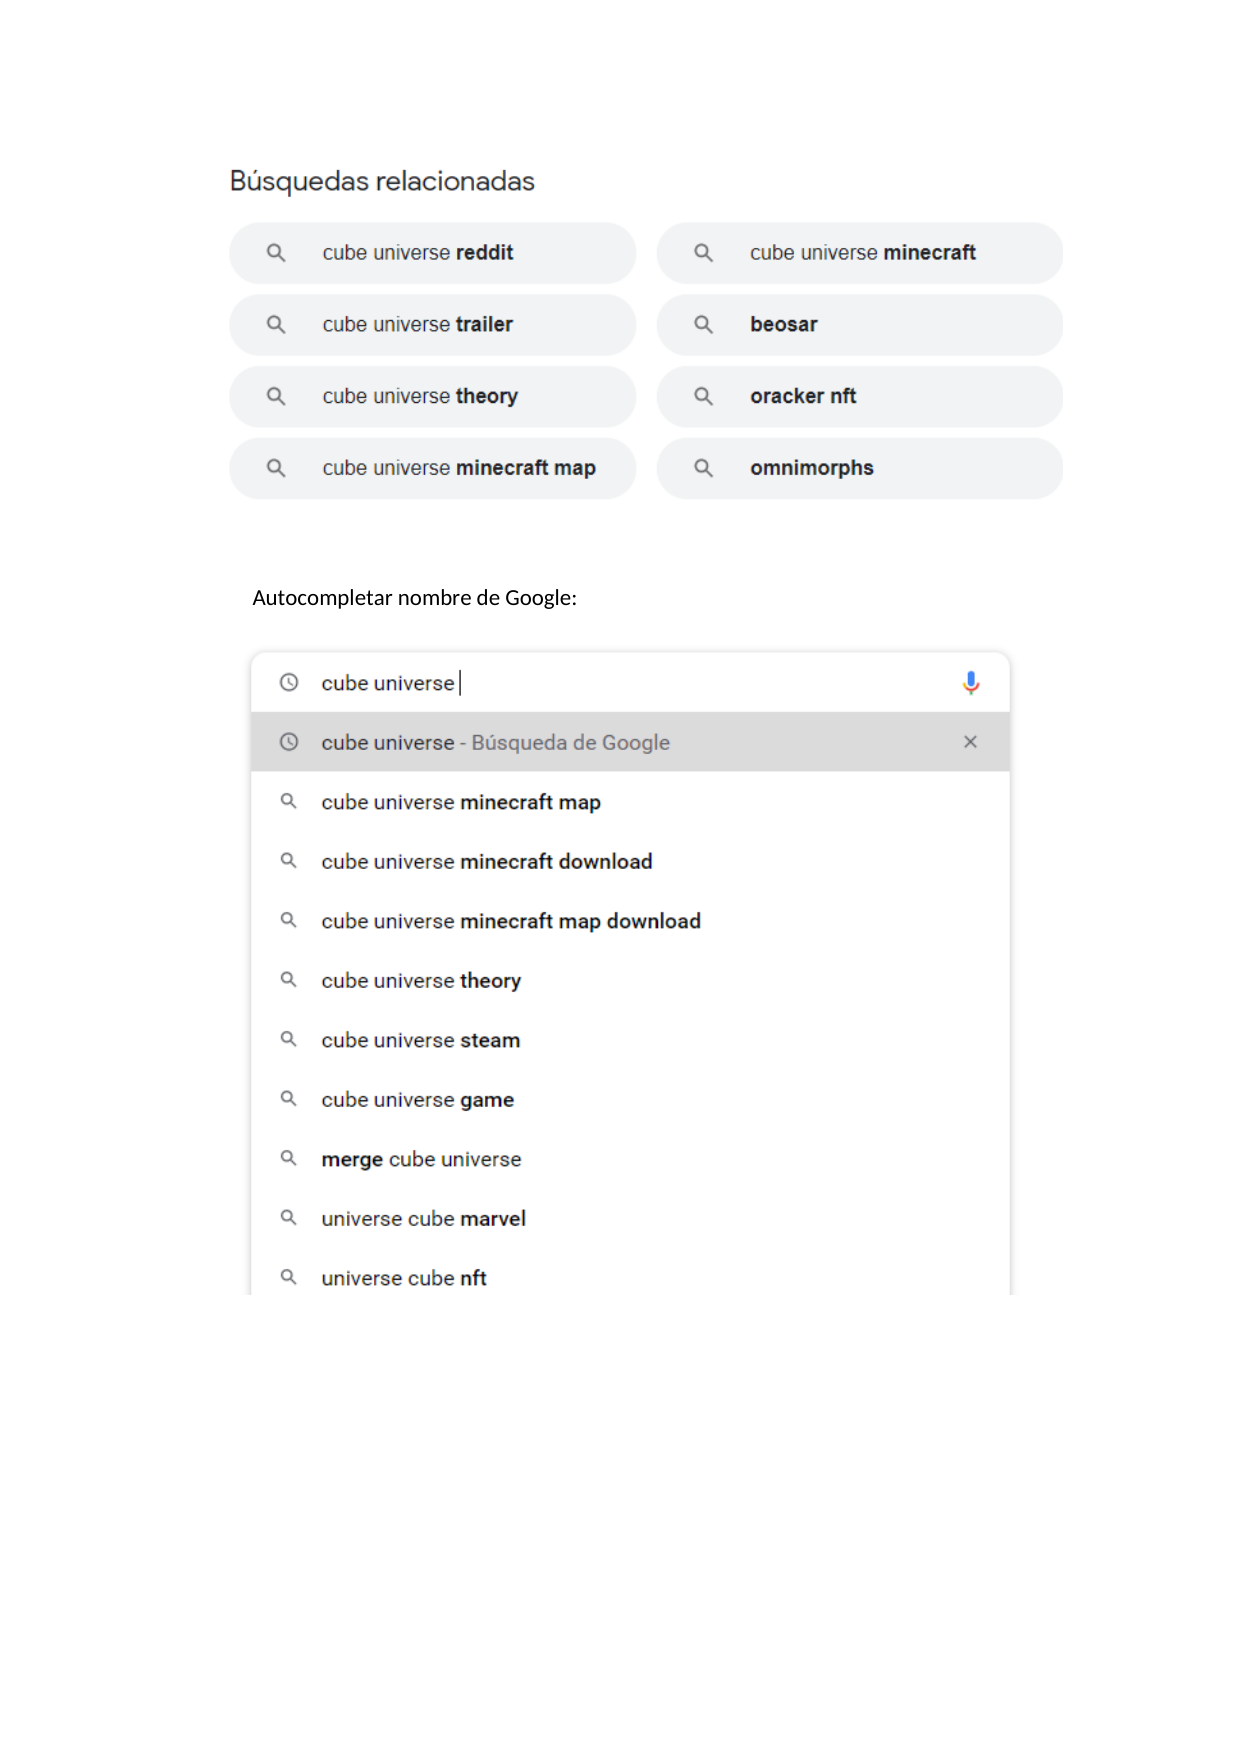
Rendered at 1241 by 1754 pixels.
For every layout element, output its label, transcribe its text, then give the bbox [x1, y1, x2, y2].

picture [177, 147, 1063, 534]
list Autocompletar nombre de Google: [252, 583, 1063, 611]
picture [177, 613, 1063, 1295]
